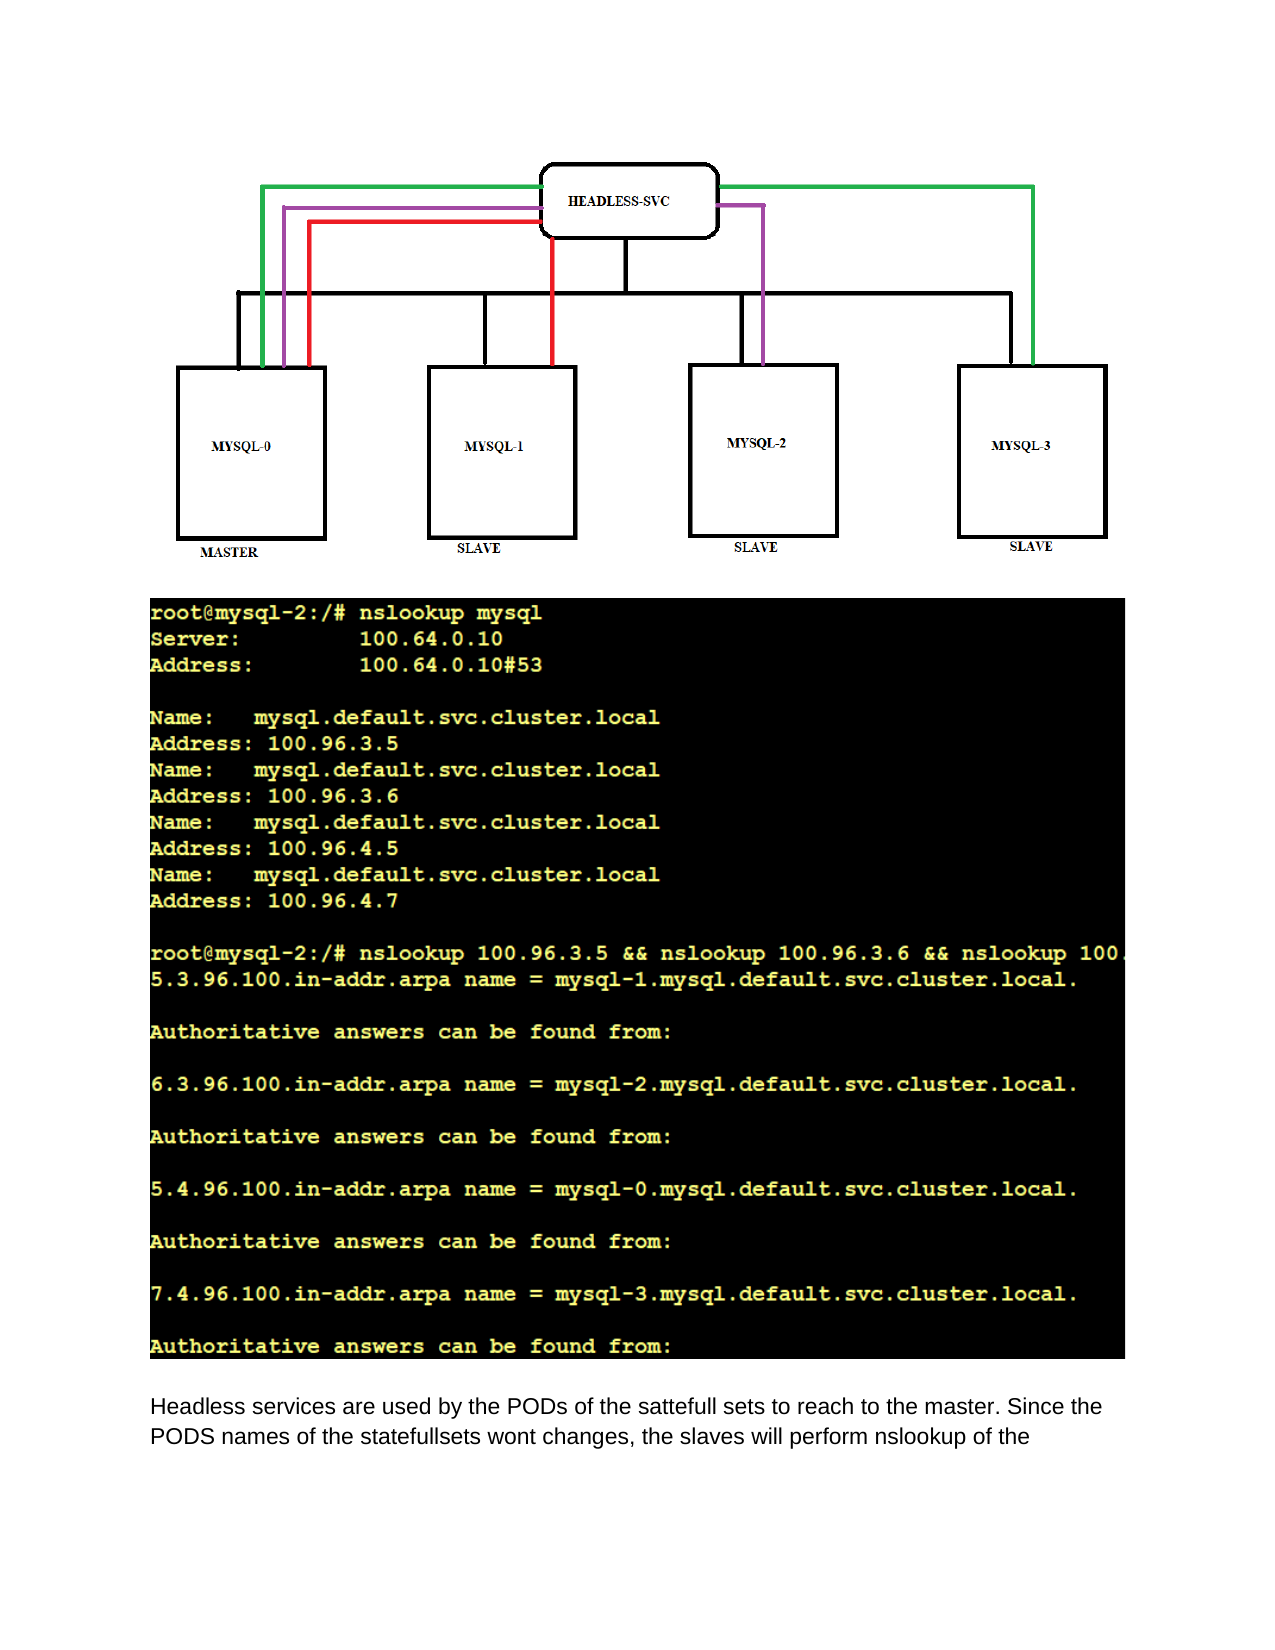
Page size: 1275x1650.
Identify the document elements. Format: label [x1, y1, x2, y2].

picture [150, 150, 1125, 565]
picture [150, 598, 1125, 1359]
text [150, 1393, 1125, 1450]
